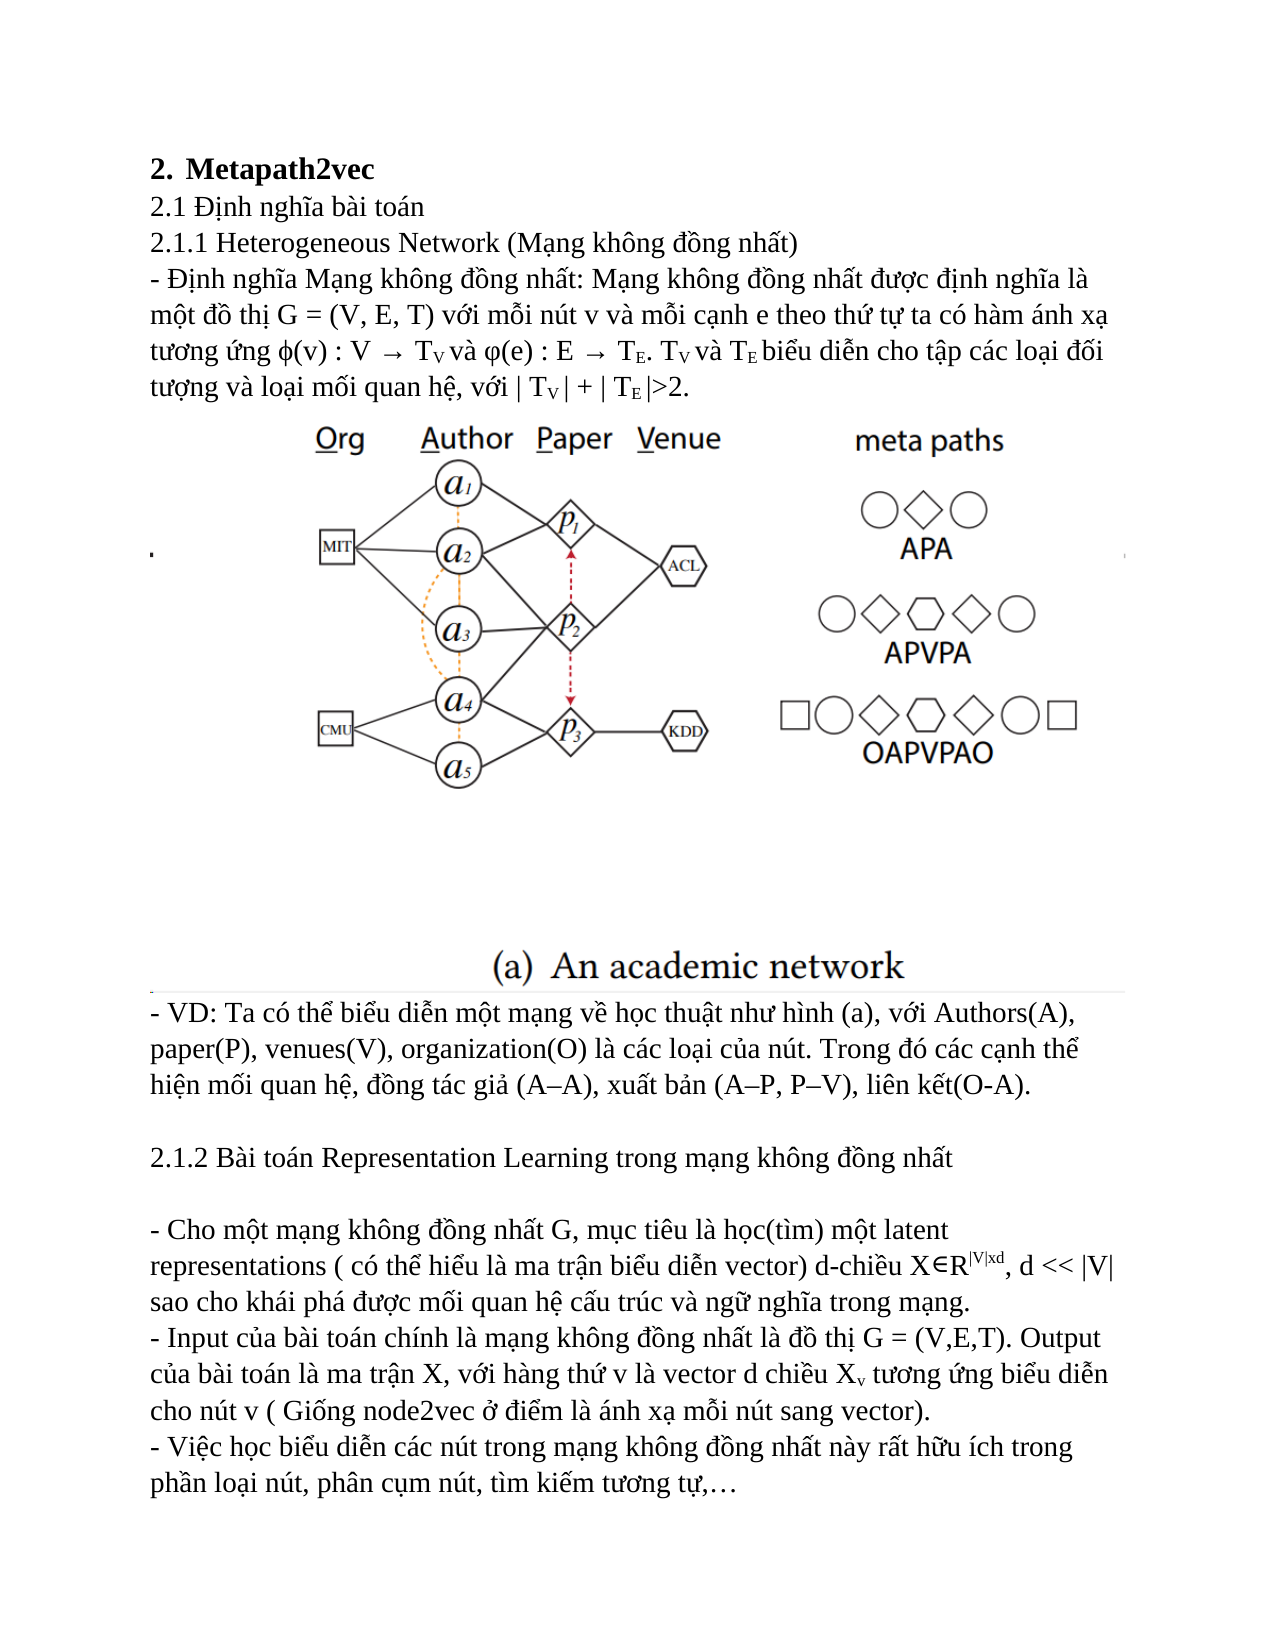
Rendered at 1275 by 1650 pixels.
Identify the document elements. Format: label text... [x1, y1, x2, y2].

picture [150, 405, 1125, 993]
list 2.1.2 Bài toán Representation Learning trong mạng không đồng nhất [150, 1140, 1125, 1173]
list 2.1 Định nghĩa bài toán [150, 189, 1125, 222]
list - Việc học biểu diễn các nút trong mạng không đồng nhất này rất hữu ích trong phần loại nút, phân cụm nút, tìm kiếm tương tự,… [150, 1429, 1125, 1498]
list 2.1.1 Heterogeneous Network (Mạng không đồng nhất) [150, 225, 1125, 258]
list - Cho một mạng không đồng nhất G, mục tiêu là học(tìm) một latent representations ( có thể hiểu là ma trận biểu diễn vector) d-chiều XR|V|xd, d << |V| sao cho khái phá được mối quan hệ cấu trúc và ngữ nghĩa trong mạng. [150, 1212, 1125, 1318]
list - Định nghĩa Mạng không đồng nhất: Mạng không đồng nhất được định nghĩa là một đồ thị G = (V, E, T) với mỗi nút v và mỗi cạnh e theo thứ tự ta có hàm ánh xạ tương ứng ϕ(v) : V → TV và φ(e) : E → TE. TV và TE biểu diễn cho tập các loại đối tượng và loại mối quan hệ, với | TV | + | TE |>2. [150, 261, 1125, 403]
list - Input của bài toán chính là mạng không đồng nhất là đồ thị G = (V,E,T). Output của bài toán là ma trận X, với hàng thứ v là vector d chiều Xv tương ứng biểu diễn cho nút v ( Giống node2vec ở điểm là ánh xạ mỗi nút sang vector). [150, 1320, 1125, 1426]
list Metapath2vec [150, 150, 1125, 186]
list - VD: Ta có thể biểu diễn một mạng về học thuật như hình (a), với Authors(A), paper(P), venues(V), organization(O) là các loại của nút. Trong đó các cạnh thể hiện mối quan hệ, đồng tác giả (A–A), xuất bản (A–P, P–V), liên kết(O-A). [150, 995, 1125, 1101]
